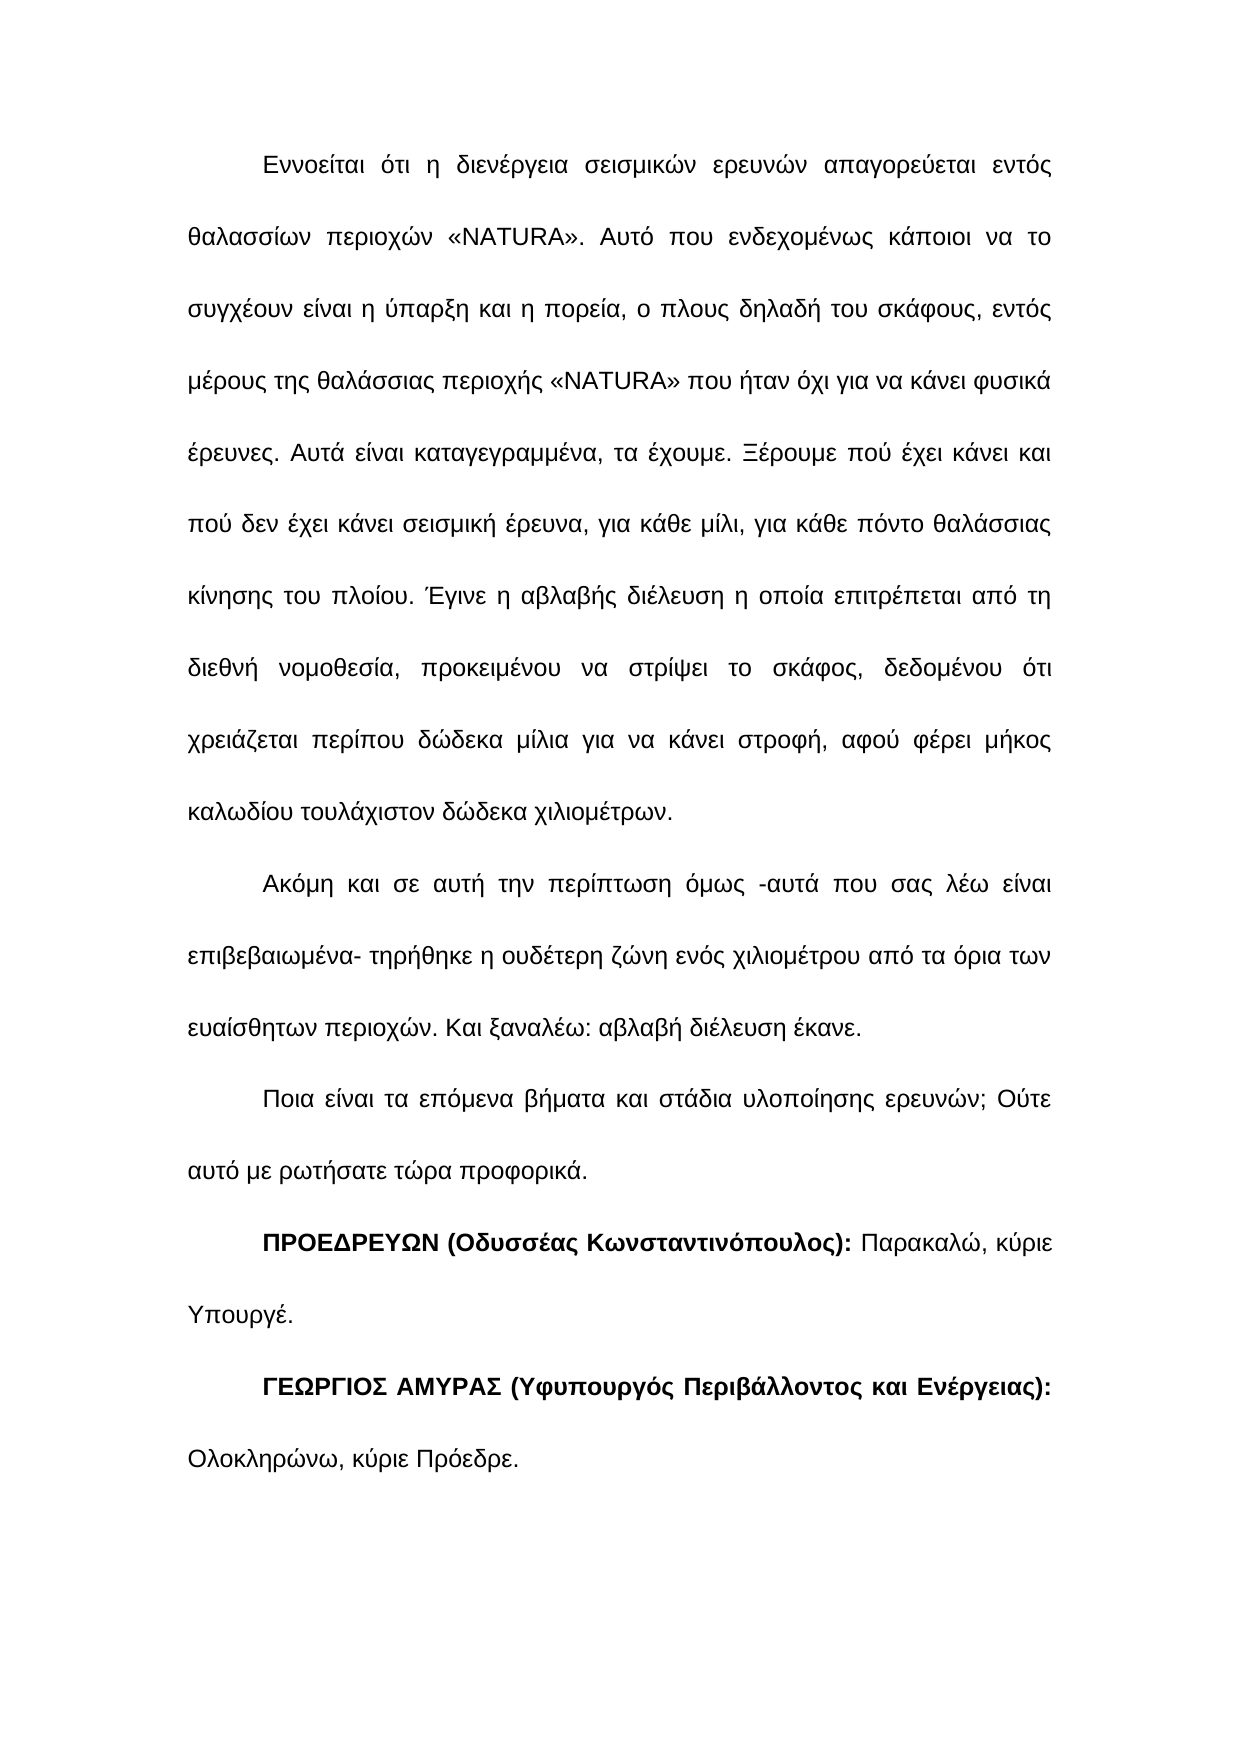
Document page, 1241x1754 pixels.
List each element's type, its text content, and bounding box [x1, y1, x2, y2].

text Ποια είναι τα επόμενα βήματα και στάδια υλοποίησης ερευνών; Ούτε αυτό με ρωτήσατε τώρα προφορικά. [187, 1084, 1053, 1185]
text Εννοείται ότι η διενέργεια σεισμικών ερευνών απαγορεύεται εντός θαλασσίων περιοχών «NATURA». Αυτό που ενδεχομένως κάποιοι να το συγχέουν είναι η ύπαρξη και η πορεία, ο πλους δηλαδή του σκάφους, εντός μέρους της θαλάσσιας περιοχής «NATURA» που ήταν όχι για να κάνει φυσικά έρευνες. Αυτά είναι καταγεγραμμένα, τα έχουμε. Ξέρουμε πού έχει κάνει και πού δεν έχει κάνει σεισμική έρευνα, για κάθε μίλι, για κάθε πόντο θαλάσσιας κίνησης του πλοίου. Έγινε η αβλαβής διέλευση η οποία επιτρέπεται από τη διεθνή νομοθεσία, προκειμένου να στρίψει το σκάφος, δεδομένου ότι χρειάζεται περίπου δώδεκα μίλια για να κάνει στροφή, αφού φέρει μήκος καλωδίου τουλάχιστον δώδεκα χιλιομέτρων. [187, 150, 1053, 826]
text ΠΡΟΕΔΡΕΥΩΝ (Οδυσσέας Κωνσταντινόπουλος): Παρακαλώ, κύριε Υπουργέ. [187, 1228, 1053, 1329]
text Ακόμη και σε αυτή την περίπτωση όμως -αυτά που σας λέω είναι επιβεβαιωμένα- τηρήθηκε η ουδέτερη ζώνη ενός χιλιομέτρου από τα όρια των ευαίσθητων περιοχών. Και ξαναλέω: αβλαβή διέλευση έκανε. [187, 869, 1053, 1041]
text ΓΕΩΡΓΙΟΣ ΑΜΥΡΑΣ (Υφυπουργός Περιβάλλοντος και Ενέργειας): Ολοκληρώνω, κύριε Πρόεδρε. [187, 1372, 1053, 1472]
